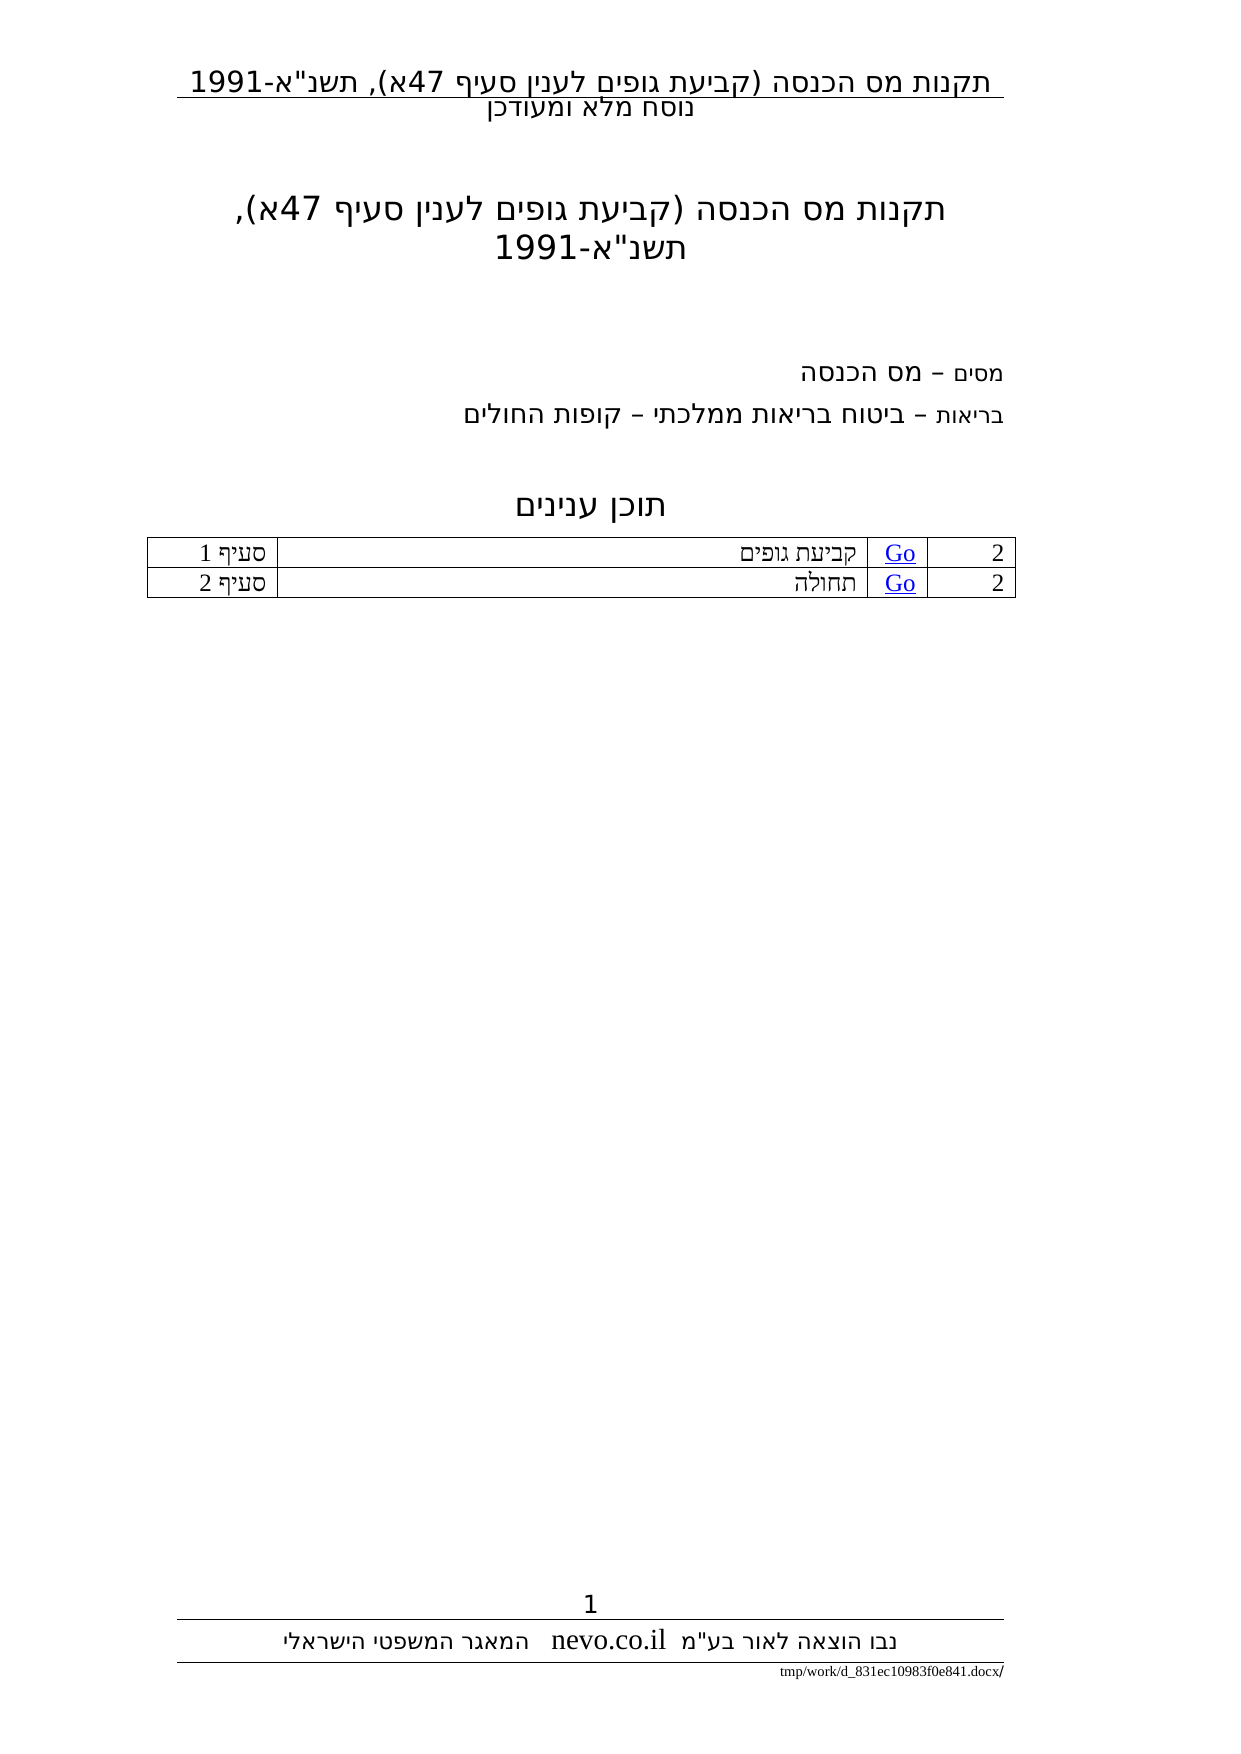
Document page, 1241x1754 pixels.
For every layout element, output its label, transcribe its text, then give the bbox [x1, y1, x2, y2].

table_cell Go [868, 568, 927, 597]
table_cell סעיף 2 [148, 568, 277, 597]
table_header 2 [928, 538, 1015, 567]
text מסים – מס הכנסה [59, 356, 1004, 388]
table_header קביעת גופים [278, 538, 867, 567]
table_header סעיף 1 [148, 538, 277, 567]
table_cell 2 [928, 568, 1015, 597]
table_header Go [868, 538, 927, 567]
text בריאות – ביטוח בריאות ממלכתי – קופות החולים [59, 398, 1004, 429]
text תקנות מס הכנסה (קביעת גופים לענין סעיף 47א), תשנ"א-1991 [177, 189, 1004, 267]
text תוכן ענינים [177, 486, 1004, 524]
table_cell תחולה [278, 568, 867, 597]
